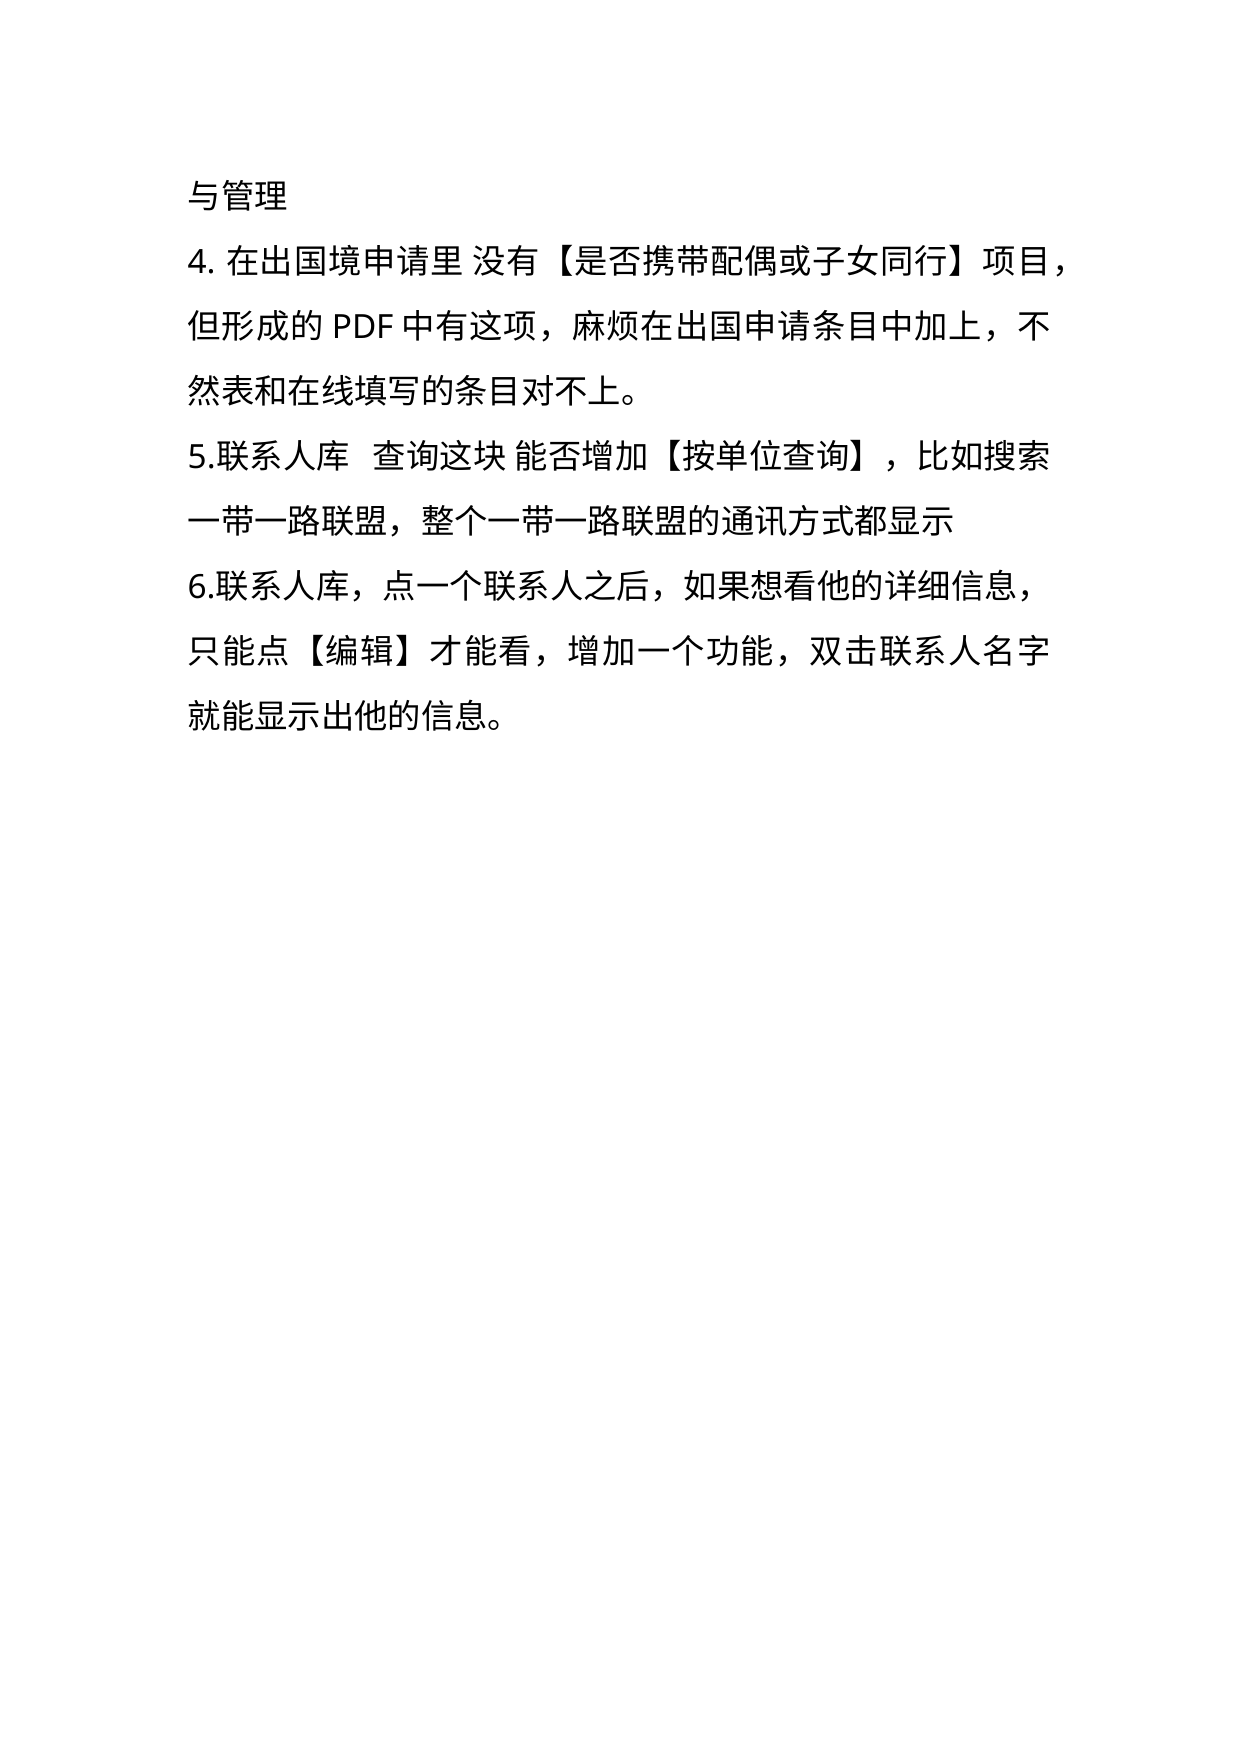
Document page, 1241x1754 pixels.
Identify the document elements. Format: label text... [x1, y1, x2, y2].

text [187, 162, 1053, 227]
text 4. 在出国境申请里 没有【是否携带配偶或子女同行】项目，但形成的PDF中有这项，麻烦在出国申请条目中加上，不然表和在线填写的条目对不上。 [187, 227, 1053, 422]
text 6.联系人库，点一个联系人之后，如果想看他的详细信息，只能点【编辑】才能看，增加一个功能，双击联系人名字，就能显示出他的信息。 [187, 552, 1053, 747]
text 5.联系人库 查询这块 能否增加【按单位查询】，比如搜索 一带一路联盟，整个一带一路联盟的通讯方式都显示 [187, 422, 1053, 552]
